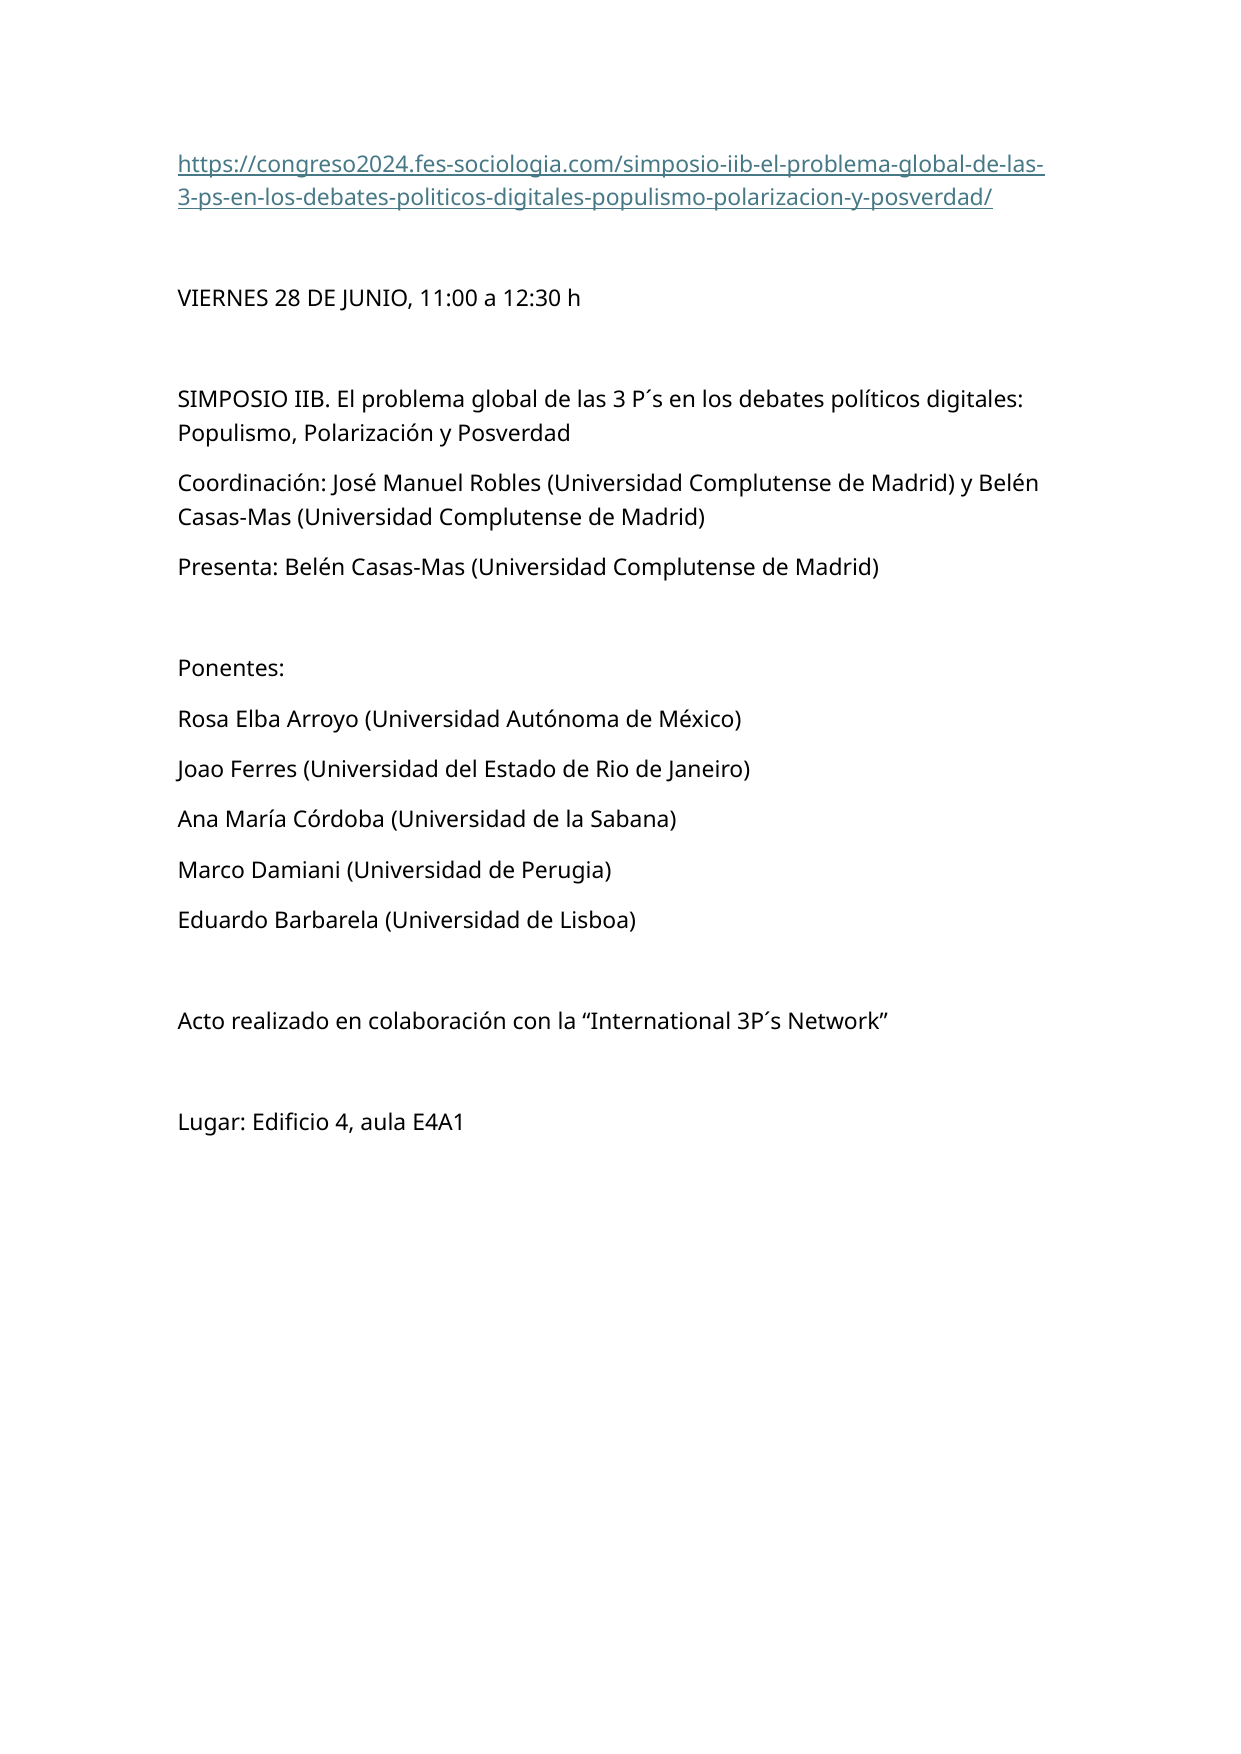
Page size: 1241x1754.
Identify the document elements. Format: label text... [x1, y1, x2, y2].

text Rosa Elba Arroyo (Universidad Autónoma de México) [177, 703, 1063, 734]
text Coordinación: José Manuel Robles (Universidad Complutense de Madrid) y Belén Casas-Mas (Universidad Complutense de Madrid) [177, 467, 1063, 532]
text Lugar: Edificio 4, aula E4A1 [177, 1106, 1063, 1137]
text Marco Damiani (Universidad de Perugia) [177, 854, 1063, 885]
text Joao Ferres (Universidad del Estado de Rio de Janeiro) [177, 753, 1063, 784]
text Ponentes: [177, 652, 1063, 683]
text Ana María Córdoba (Universidad de la Sabana) [177, 803, 1063, 835]
text SIMPOSIO IIB. El problema global de las 3 P´s en los debates políticos digitales: Populismo, Polarización y Posverdad [177, 383, 1063, 448]
text VIERNES 28 DE JUNIO, 11:00 a 12:30 h [177, 282, 1063, 313]
text Acto realizado en colaboración con la “International 3P´s Network” [177, 1005, 1063, 1036]
text https://congreso2024.fes-sociologia.com/simposio-iib-el-problema-global-de-las-3-ps-en-los-debates-politicos-digitales-populismo-polarizacion-y-posverdad/ [177, 148, 1063, 213]
text Presenta: Belén Casas-Mas (Universidad Complutense de Madrid) [177, 551, 1063, 583]
text Eduardo Barbarela (Universidad de Lisboa) [177, 904, 1063, 936]
